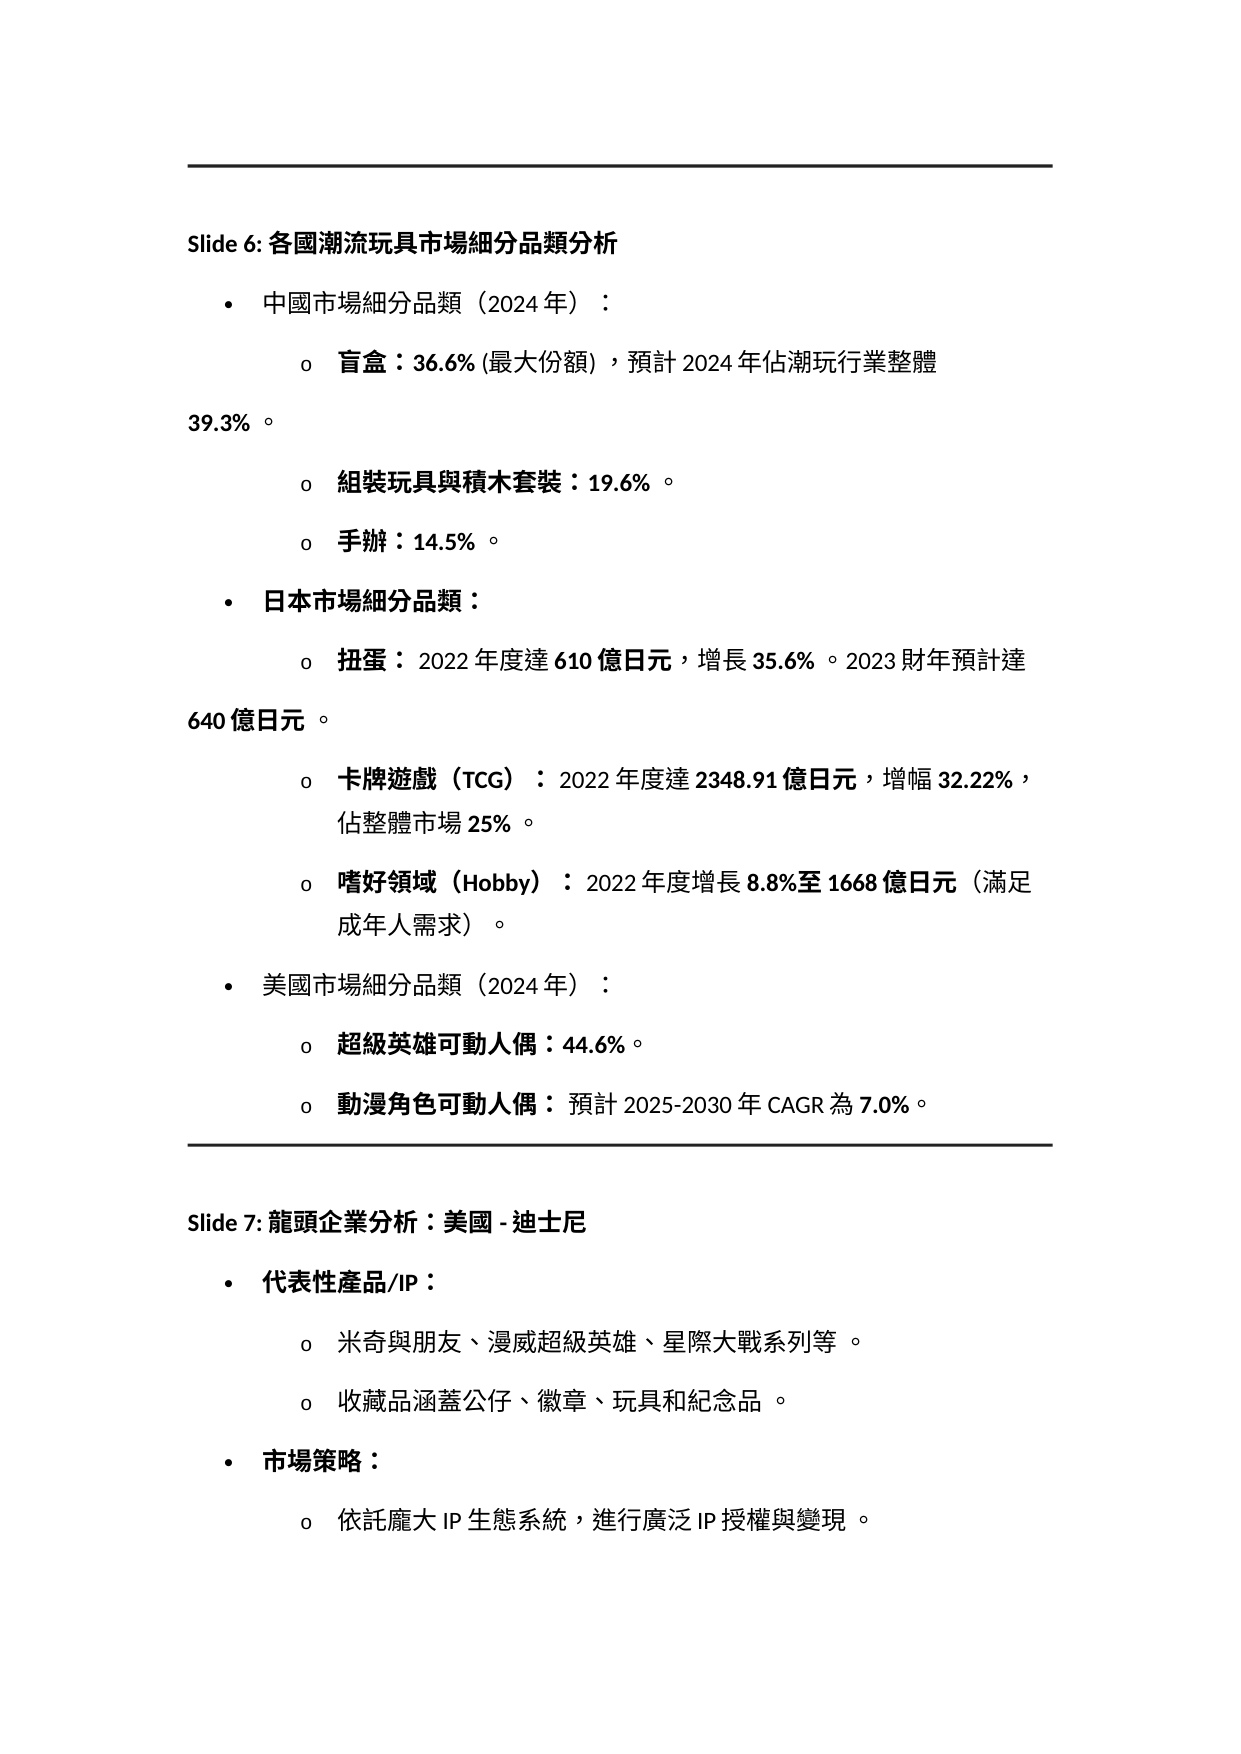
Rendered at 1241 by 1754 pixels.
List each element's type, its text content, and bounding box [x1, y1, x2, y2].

list 中國市場細分品類（2024年）： [225, 283, 1053, 320]
text 39.3% 。 [187, 402, 1053, 439]
list 扭蛋： 2022年度達610億日元，增長35.6% 。2023財年預計達 [300, 640, 1053, 678]
list 手辦：14.5% 。 [300, 521, 1053, 558]
text Slide 6: 各國潮流玩具市場細分品類分析 [187, 223, 1053, 261]
list 市場策略： [225, 1441, 1053, 1478]
list 美國市場細分品類（2024年）： [225, 965, 1053, 1002]
list 組裝玩具與積木套裝：19.6% 。 [300, 461, 1053, 499]
list 盲盒：36.6% (最大份額) ，預計2024年佔潮玩行業整體 [300, 342, 1053, 380]
list 日本市場細分品類： [225, 581, 1053, 618]
list 超級英雄可動人偶：44.6%。 [300, 1024, 1053, 1062]
list 代表性產品/IP： [225, 1262, 1053, 1299]
list 依託龐大IP生態系統，進行廣泛IP授權與變現 。 [300, 1500, 1053, 1538]
list 收藏品涵蓋公仔、徽章、玩具和紀念品 。 [300, 1381, 1053, 1418]
list 卡牌遊戲（TCG）： 2022年度達2348.91億日元，增幅32.22%，佔整體市場25% 。 [300, 759, 1053, 840]
text Slide 7: 龍頭企業分析：美國 - 迪士尼 [187, 1202, 1053, 1240]
list 米奇與朋友、漫威超級英雄、星際大戰系列等 。 [300, 1321, 1053, 1359]
list 動漫角色可動人偶： 預計2025-2030年CAGR為7.0%。 [300, 1084, 1053, 1121]
text 640億日元 。 [187, 700, 1053, 737]
list 嗜好領域（Hobby）： 2022年度增長8.8%至1668億日元（滿足成年人需求）。 [300, 862, 1053, 943]
